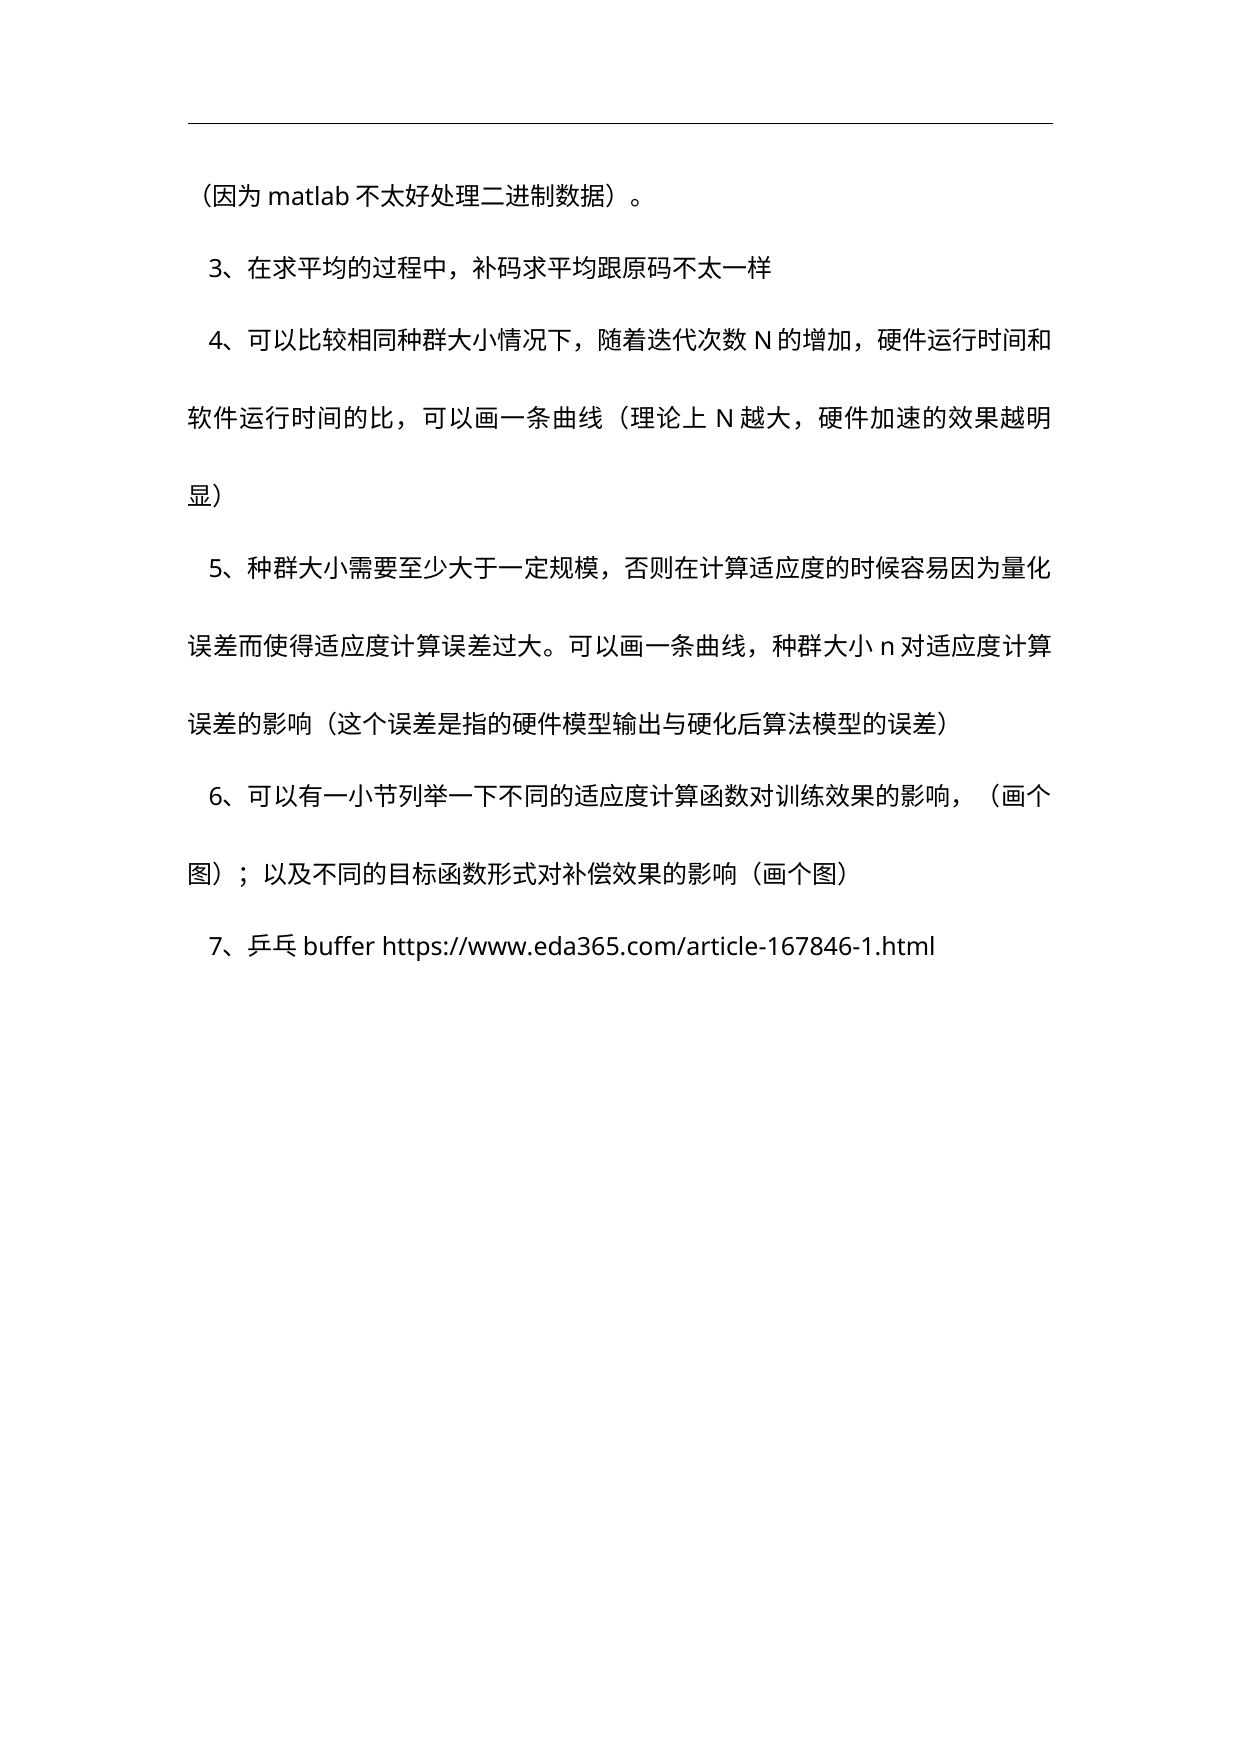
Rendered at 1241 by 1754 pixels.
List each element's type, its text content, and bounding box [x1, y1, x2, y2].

text 2、算法硬化过程中，model搭建时为了方便处理，有些地方专成字符串操作（因为matlab不太好处理二进制数据）。 [187, 162, 1053, 227]
text 3、在求平均的过程中，补码求平均跟原码不太一样 [187, 234, 1053, 299]
text 6、可以有一小节列举一下不同的适应度计算函数对训练效果的影响，（画个图）；以及不同的目标函数形式对补偿效果的影响（画个图） [187, 762, 1053, 905]
text 7、乒乓buffer https://www.eda365.com/article-167846-1.html [187, 912, 1053, 977]
text 5、种群大小需要至少大于一定规模，否则在计算适应度的时候容易因为量化误差而使得适应度计算误差过大。可以画一条曲线，种群大小n对适应度计算误差的影响（这个误差是指的硬件模型输出与硬化后算法模型的误差） [187, 534, 1053, 755]
text 4、可以比较相同种群大小情况下，随着迭代次数N的增加，硬件运行时间和软件运行时间的比，可以画一条曲线（理论上N越大，硬件加速的效果越明显） [187, 306, 1053, 527]
